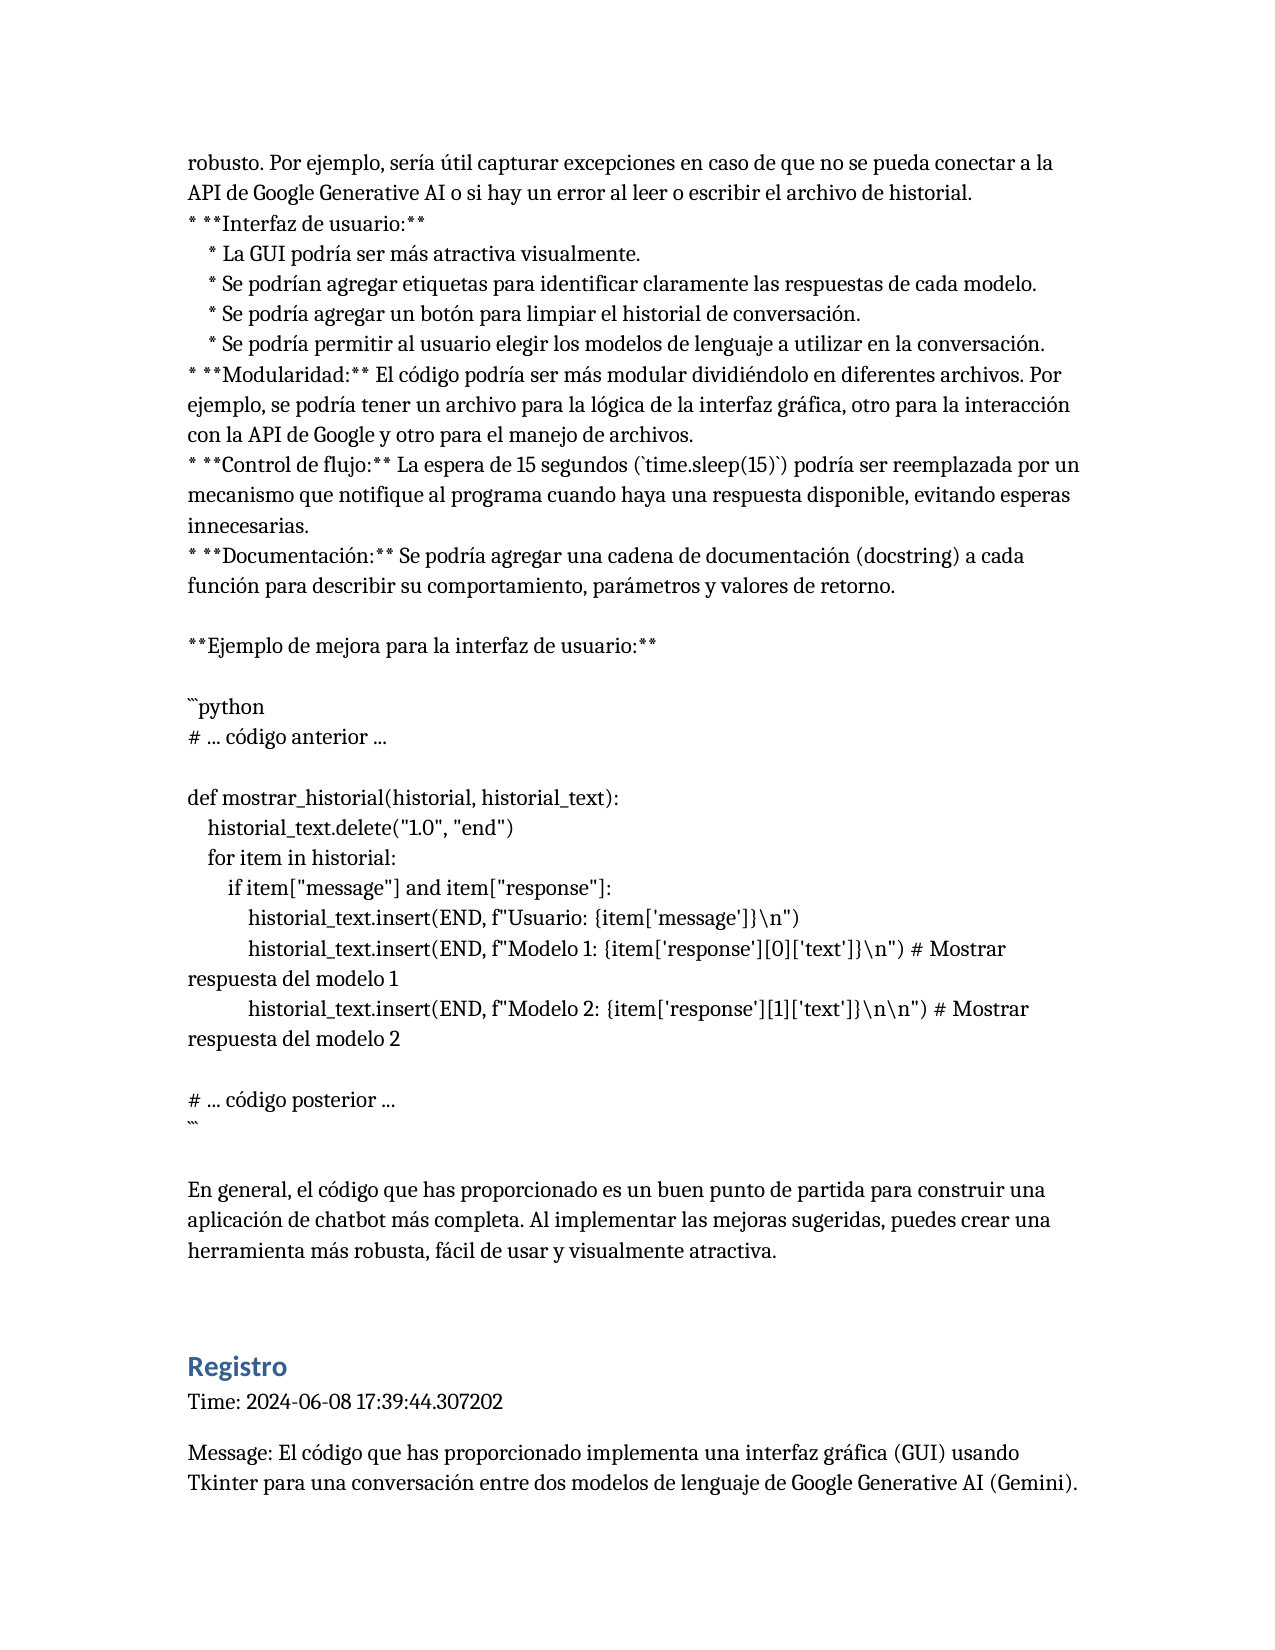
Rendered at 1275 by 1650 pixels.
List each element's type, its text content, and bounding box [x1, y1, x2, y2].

text Time: 2024-06-08 17:39:44.307202 [187, 1389, 1087, 1415]
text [187, 150, 1087, 1294]
subtitle Registro [187, 1348, 1087, 1383]
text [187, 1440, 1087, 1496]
